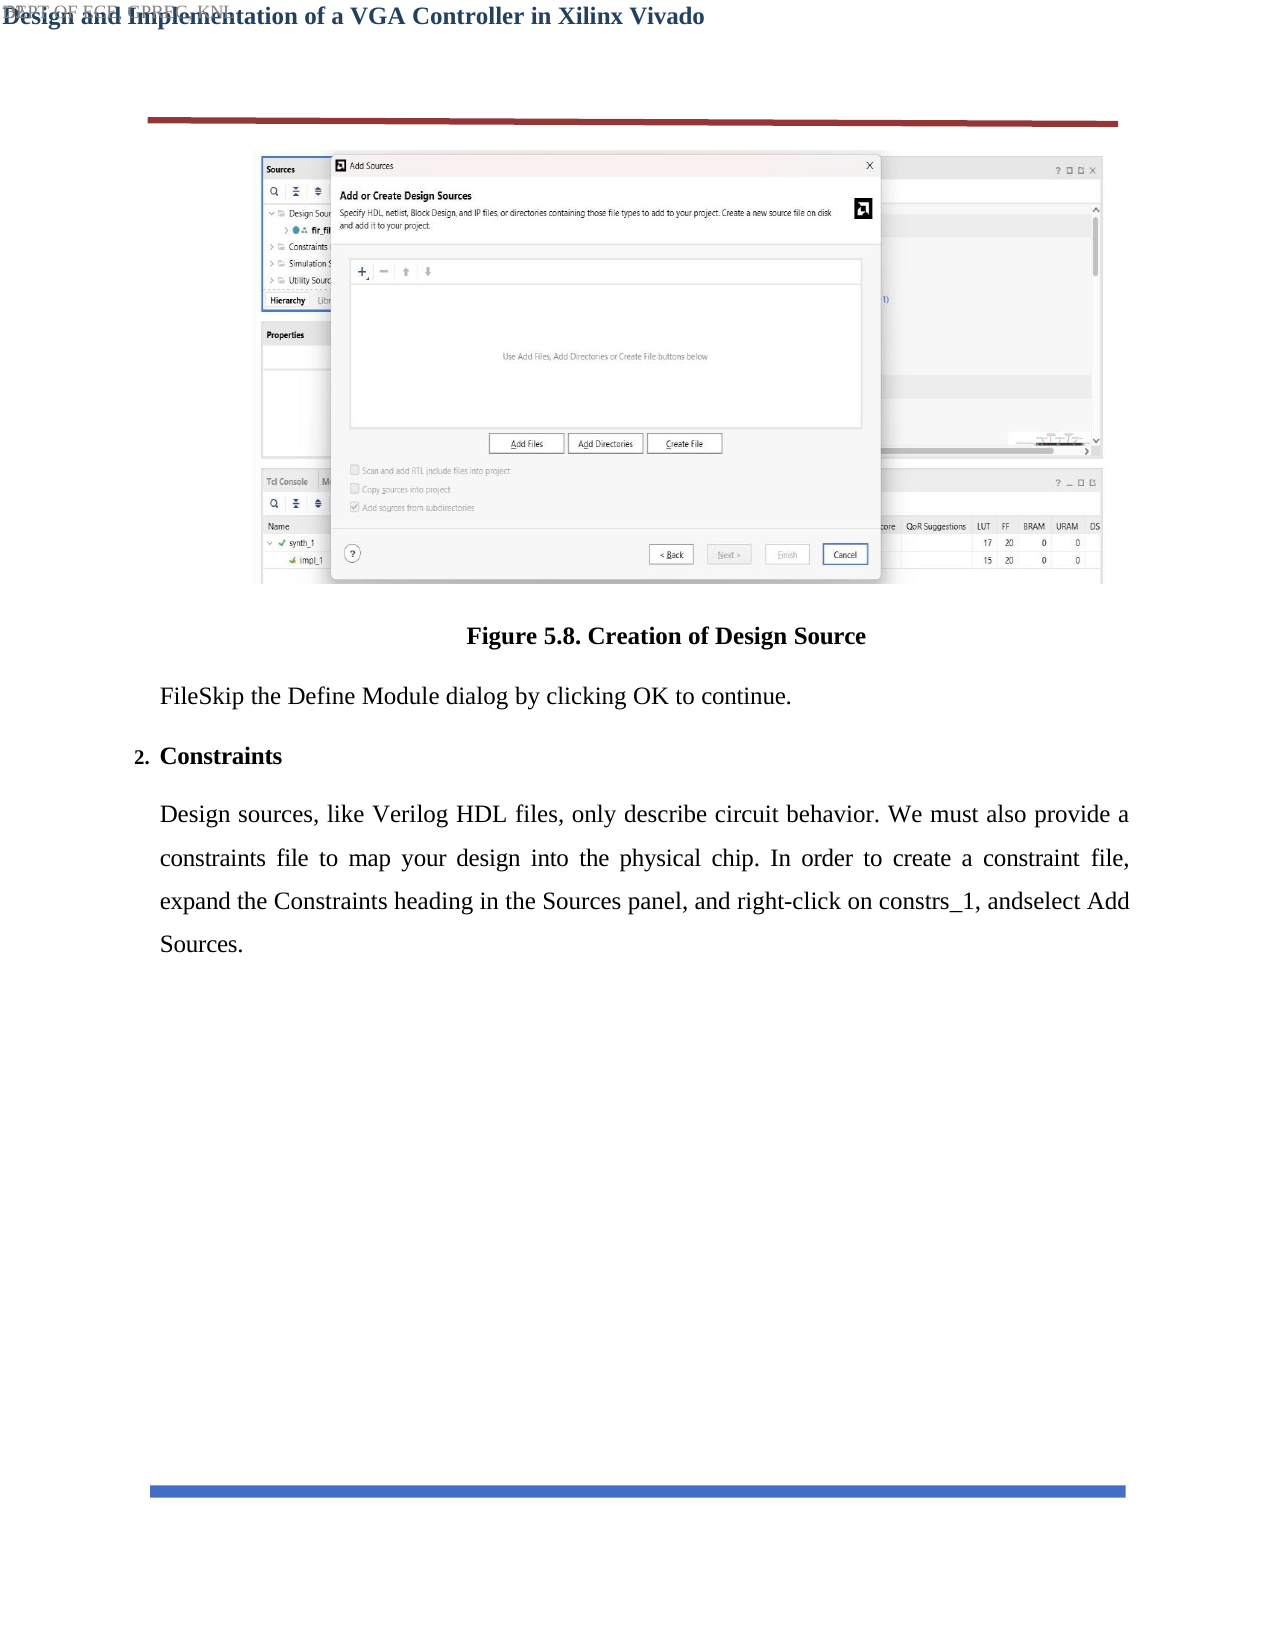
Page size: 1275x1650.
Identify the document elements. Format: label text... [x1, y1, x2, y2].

subtitle Constraints [134, 741, 1237, 770]
text FileSkip the Define Module dialog by clicking OK to continue. [159, 681, 1237, 709]
text Design sources, like Verilog HDL files, only describe circuit behavior. We must also provide a constraints file to map your design into the physical chip. In order to create a constraint file, expand the Constraints heading in the Sources panel, and right-click on constrs_1, andselect Add Sources. [159, 799, 1130, 958]
subtitle Figure 5.8. Creation of Design Source [95, 621, 1237, 650]
picture [254, 150, 1106, 584]
